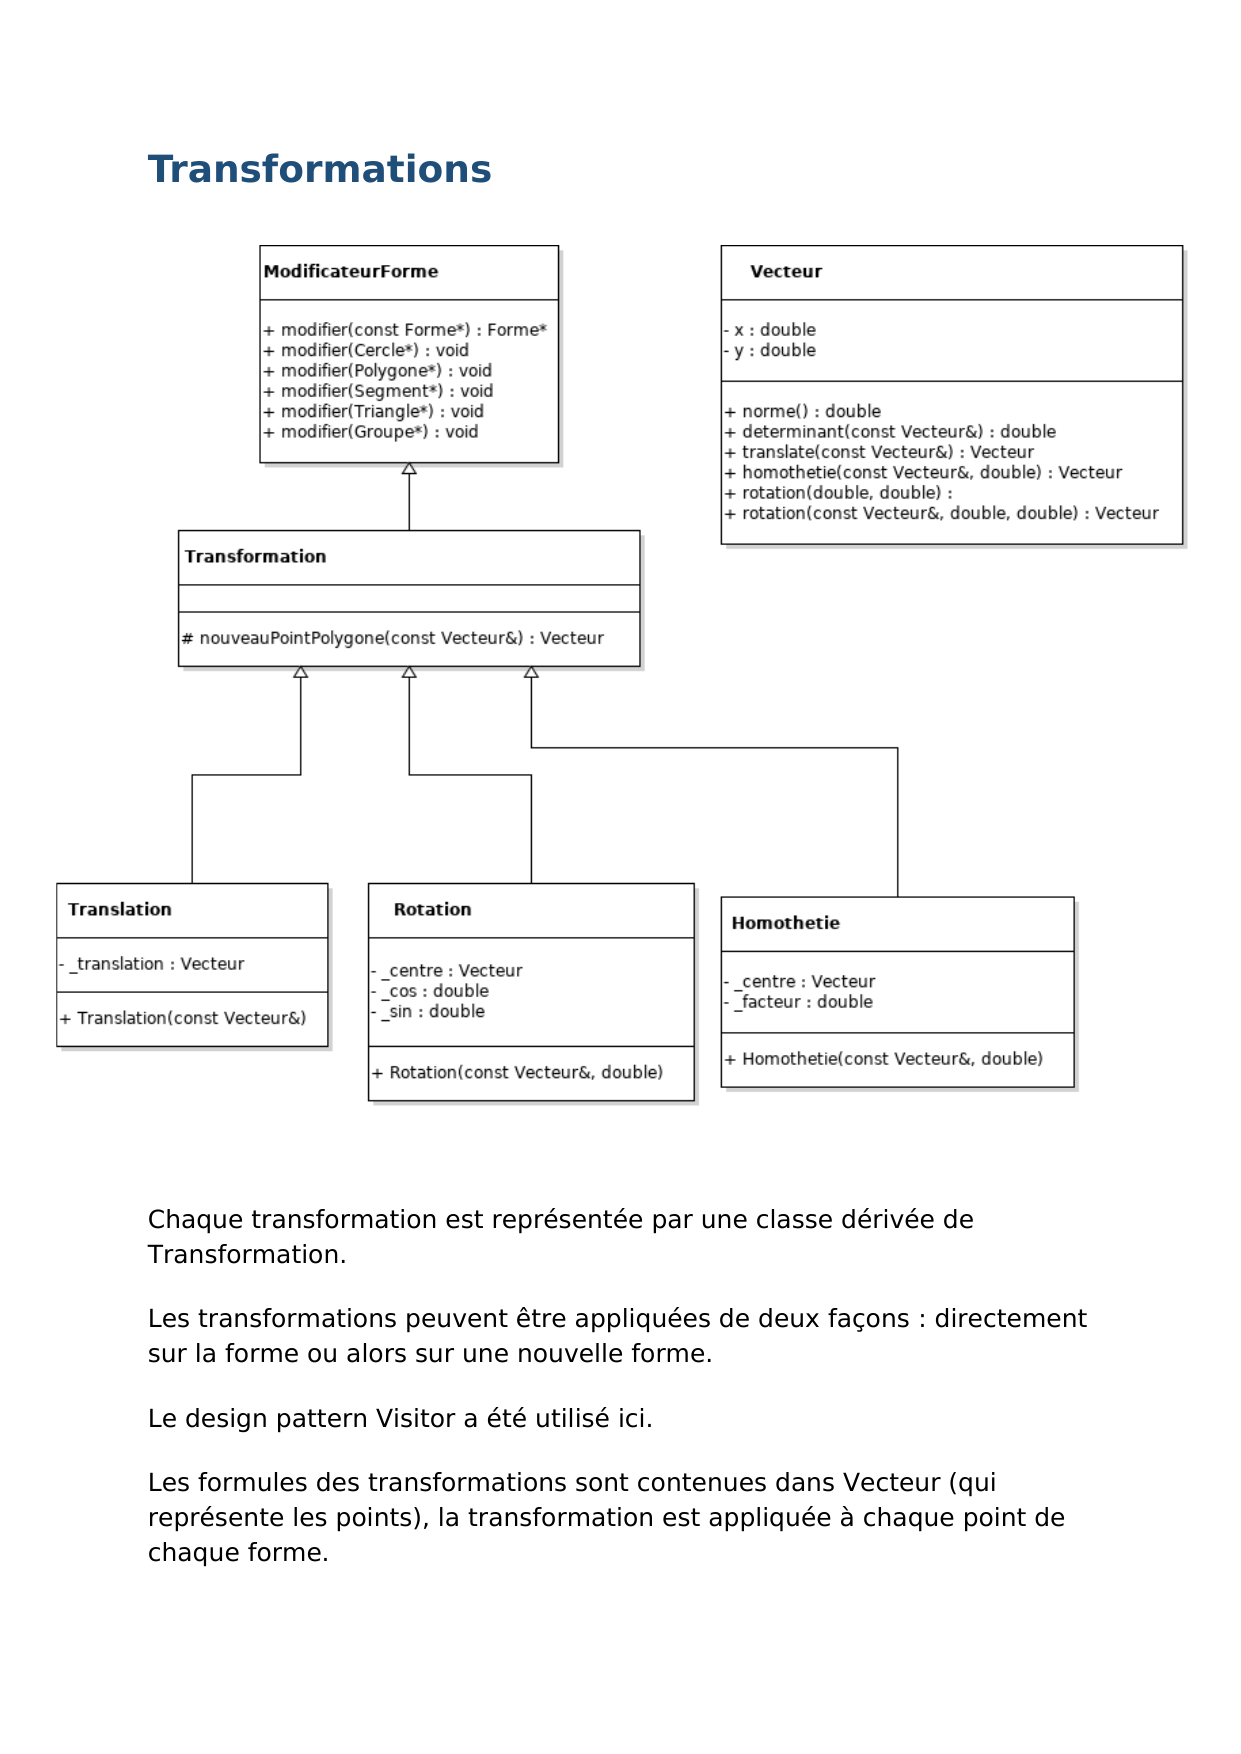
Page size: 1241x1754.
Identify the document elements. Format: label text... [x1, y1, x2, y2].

text Les transformations peuvent être appliquées de deux façons : directement sur la forme ou alors sur une nouvelle forme. [148, 1304, 1093, 1369]
picture [56, 245, 1189, 1107]
text Chaque transformation est représentée par une classe dérivée de Transformation. [148, 1205, 1093, 1269]
text Transformations [148, 148, 1093, 191]
text Le design pattern Visitor a été utilisé ici. [148, 1404, 1093, 1433]
